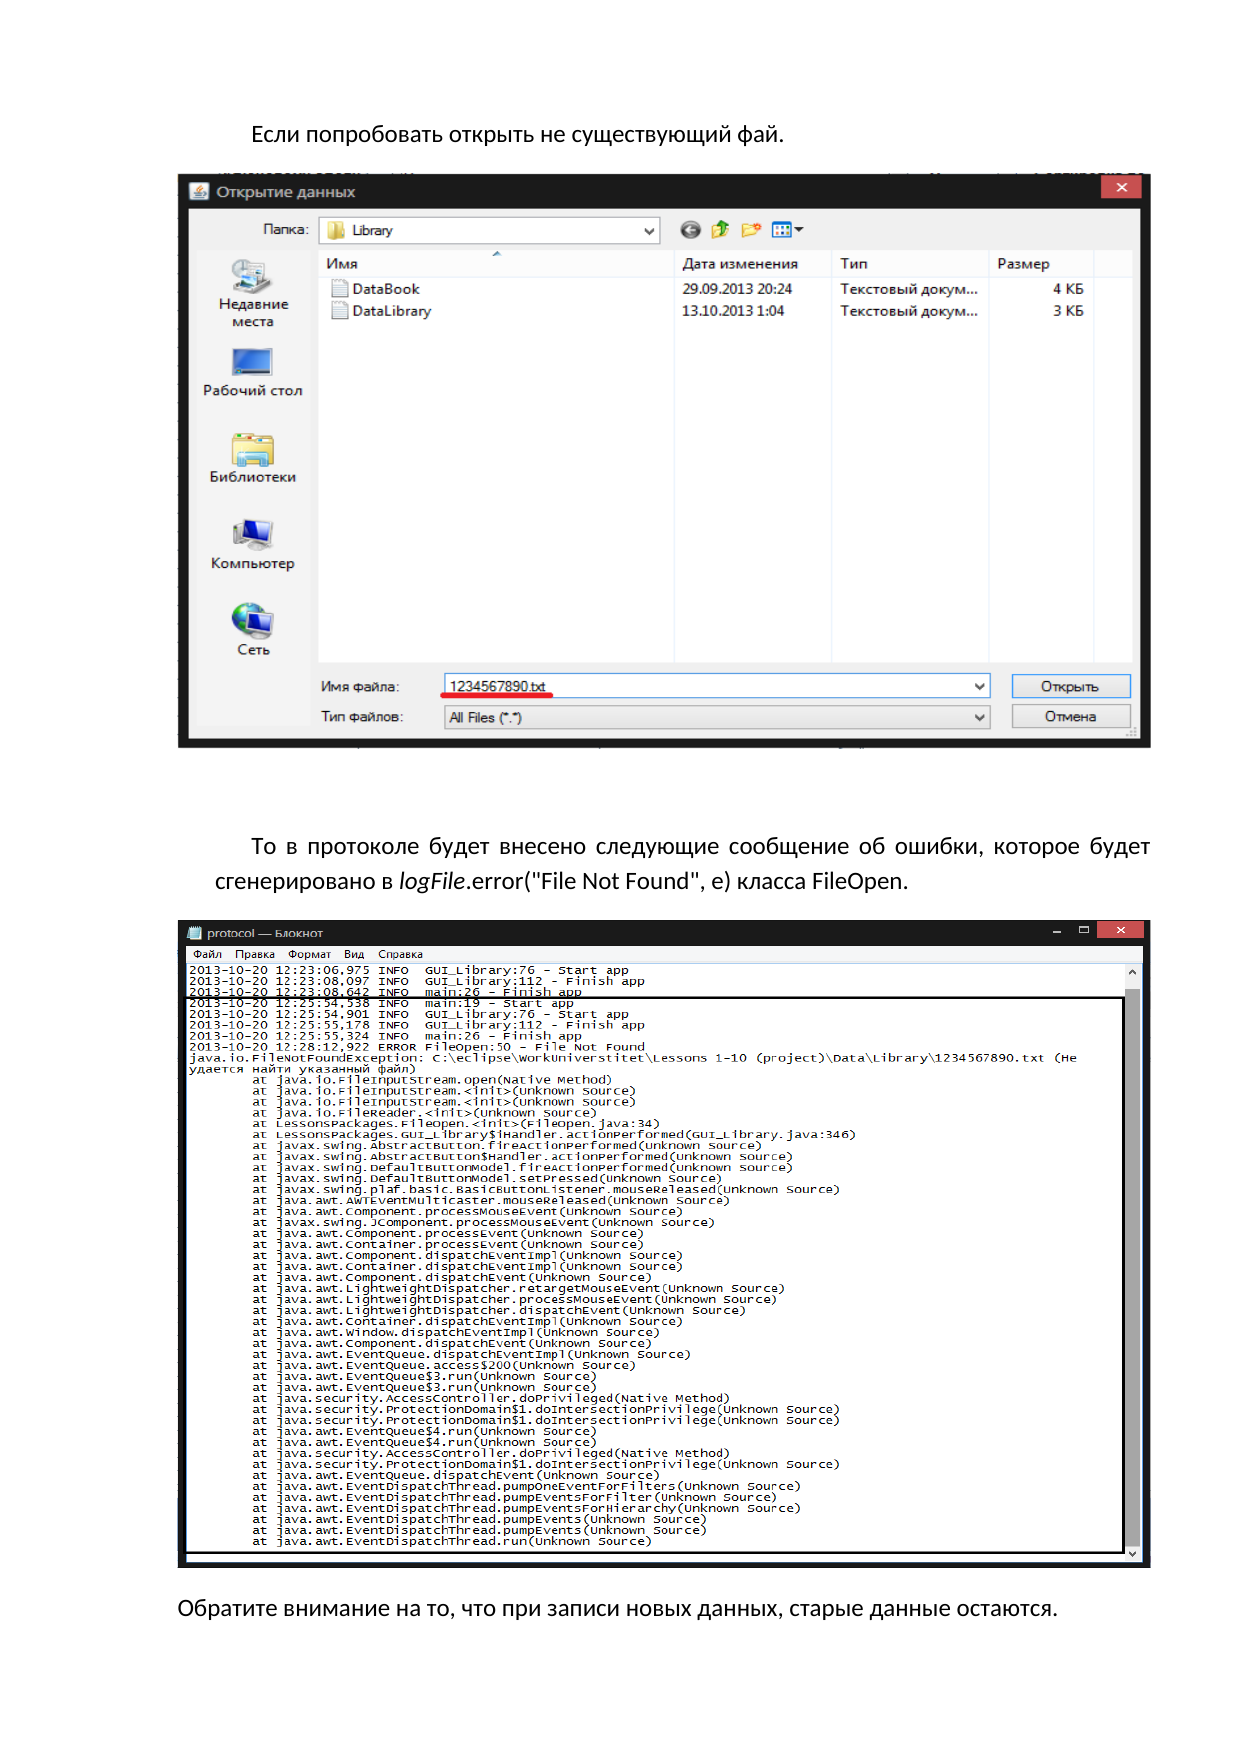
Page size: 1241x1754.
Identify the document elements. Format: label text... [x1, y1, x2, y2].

text То в протоколе будет внесено следующие сообщение об ошибки, которое будет сгенерировано в logFile.error("File Not Found", e) класса FileOpen. [215, 830, 1152, 895]
text Если попробовать открыть не существующий фай. [215, 118, 1152, 149]
text Обратите внимание на то, что при записи новых данных, старые данные остаются. [177, 1592, 1152, 1623]
picture [177, 920, 1151, 1568]
picture [177, 173, 1151, 749]
